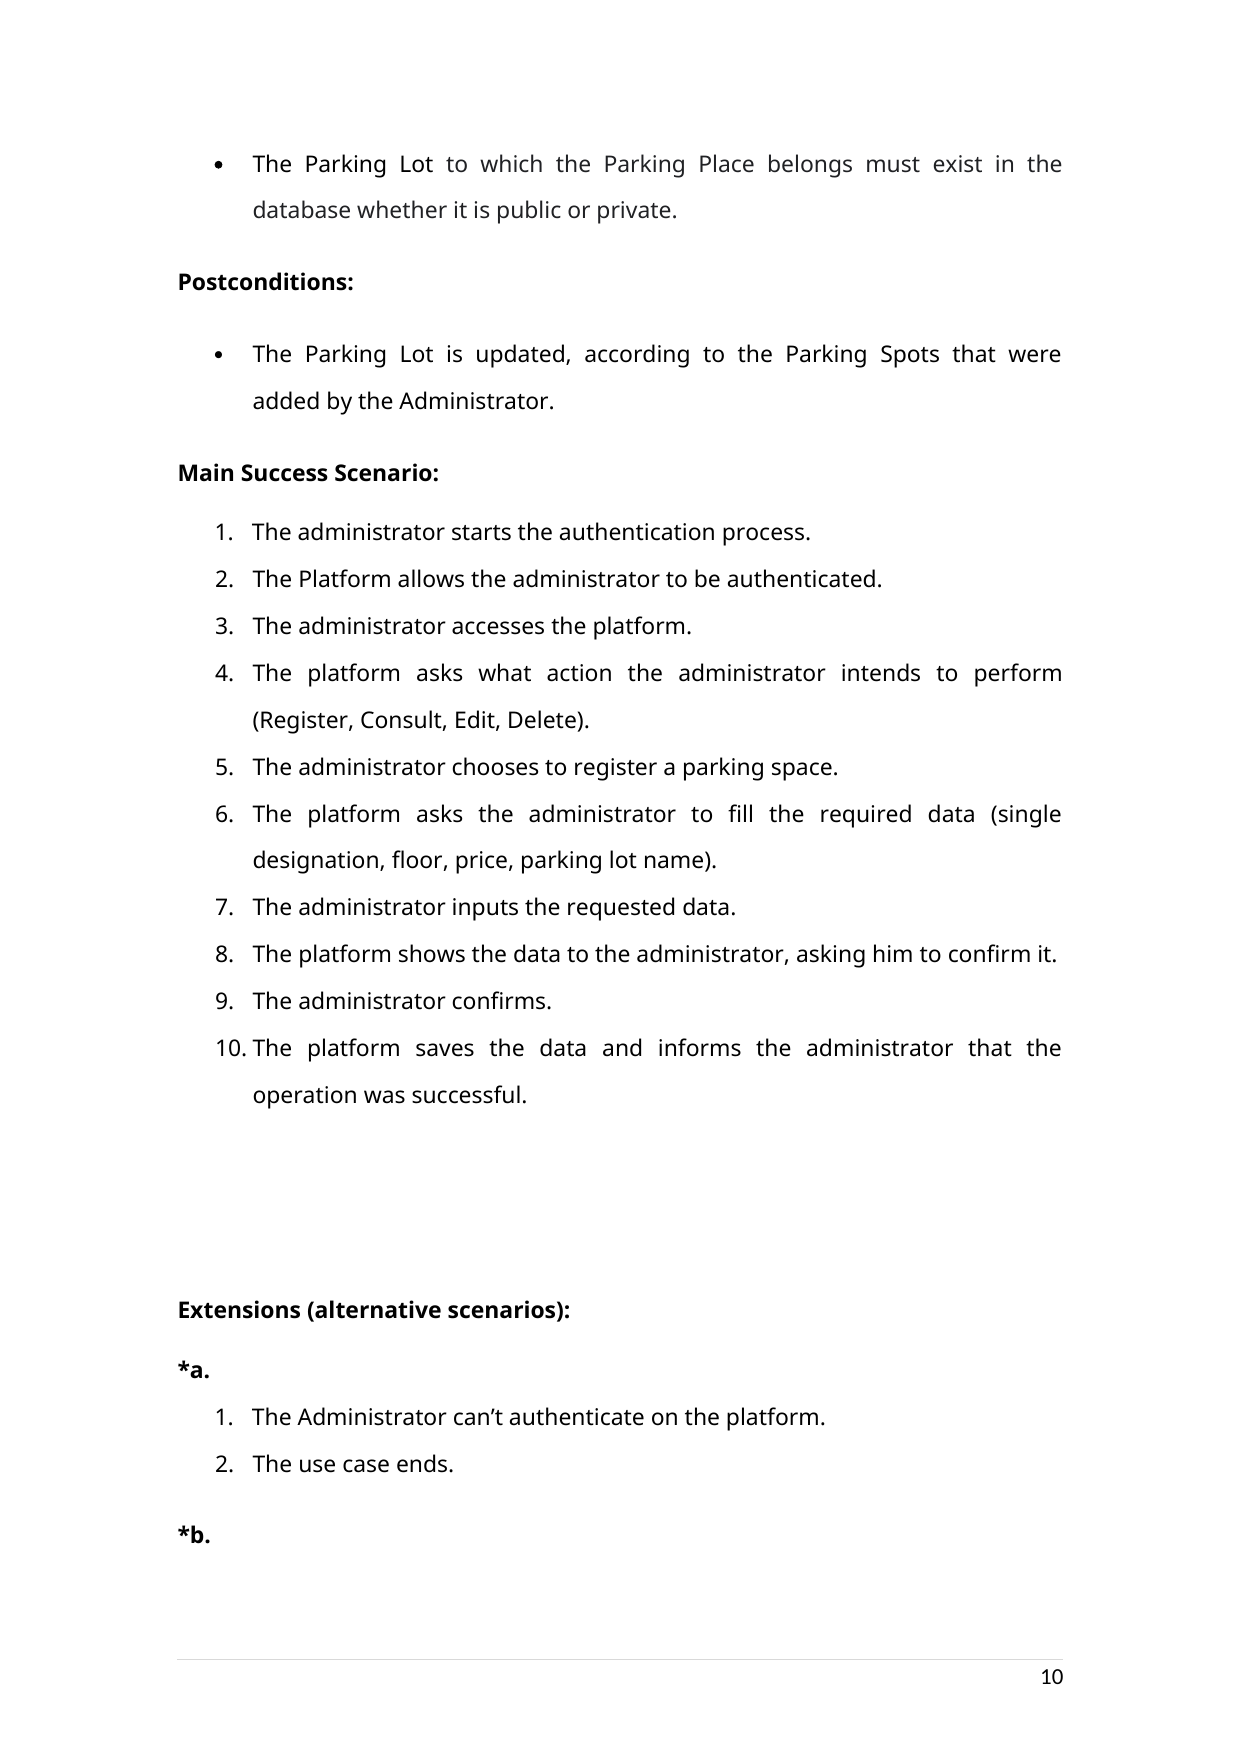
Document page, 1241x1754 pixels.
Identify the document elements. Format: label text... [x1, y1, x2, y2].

list The use case ends. [215, 1448, 1063, 1479]
list The administrator chooses to register a parking space. [215, 751, 1063, 782]
list The administrator inputs the requested data. [215, 891, 1063, 923]
list The Parking Lot to which the Parking Place belongs must exist in the database whether it is public or private. [215, 148, 1063, 226]
list The administrator confirms. [215, 985, 1063, 1016]
list The Platform allows the administrator to be authenticated. [215, 563, 1063, 594]
text *a. [177, 1354, 1063, 1385]
text Main Success Scenario: [177, 457, 1063, 488]
list The platform asks what action the administrator intends to perform (Register, Consult, Edit, Delete). [215, 657, 1063, 735]
list The administrator accesses the platform. [215, 610, 1063, 641]
list The administrator starts the authentication process. [214, 516, 1063, 548]
text Extensions (alternative scenarios): [177, 1294, 1063, 1326]
text Postconditions: [177, 266, 1063, 298]
text *b. [177, 1519, 1063, 1551]
list The Parking Lot is updated, according to the Parking Spots that were added by the Administrator. [215, 338, 1063, 416]
list The Administrator can’t authenticate on the platform. [214, 1401, 1063, 1432]
list The platform shows the data to the administrator, asking him to confirm it. [215, 938, 1063, 969]
list The platform asks the administrator to fill the required data (single designation, floor, price, parking lot name). [215, 798, 1063, 876]
list The platform saves the data and informs the administrator that the operation was successful. [215, 1032, 1063, 1110]
